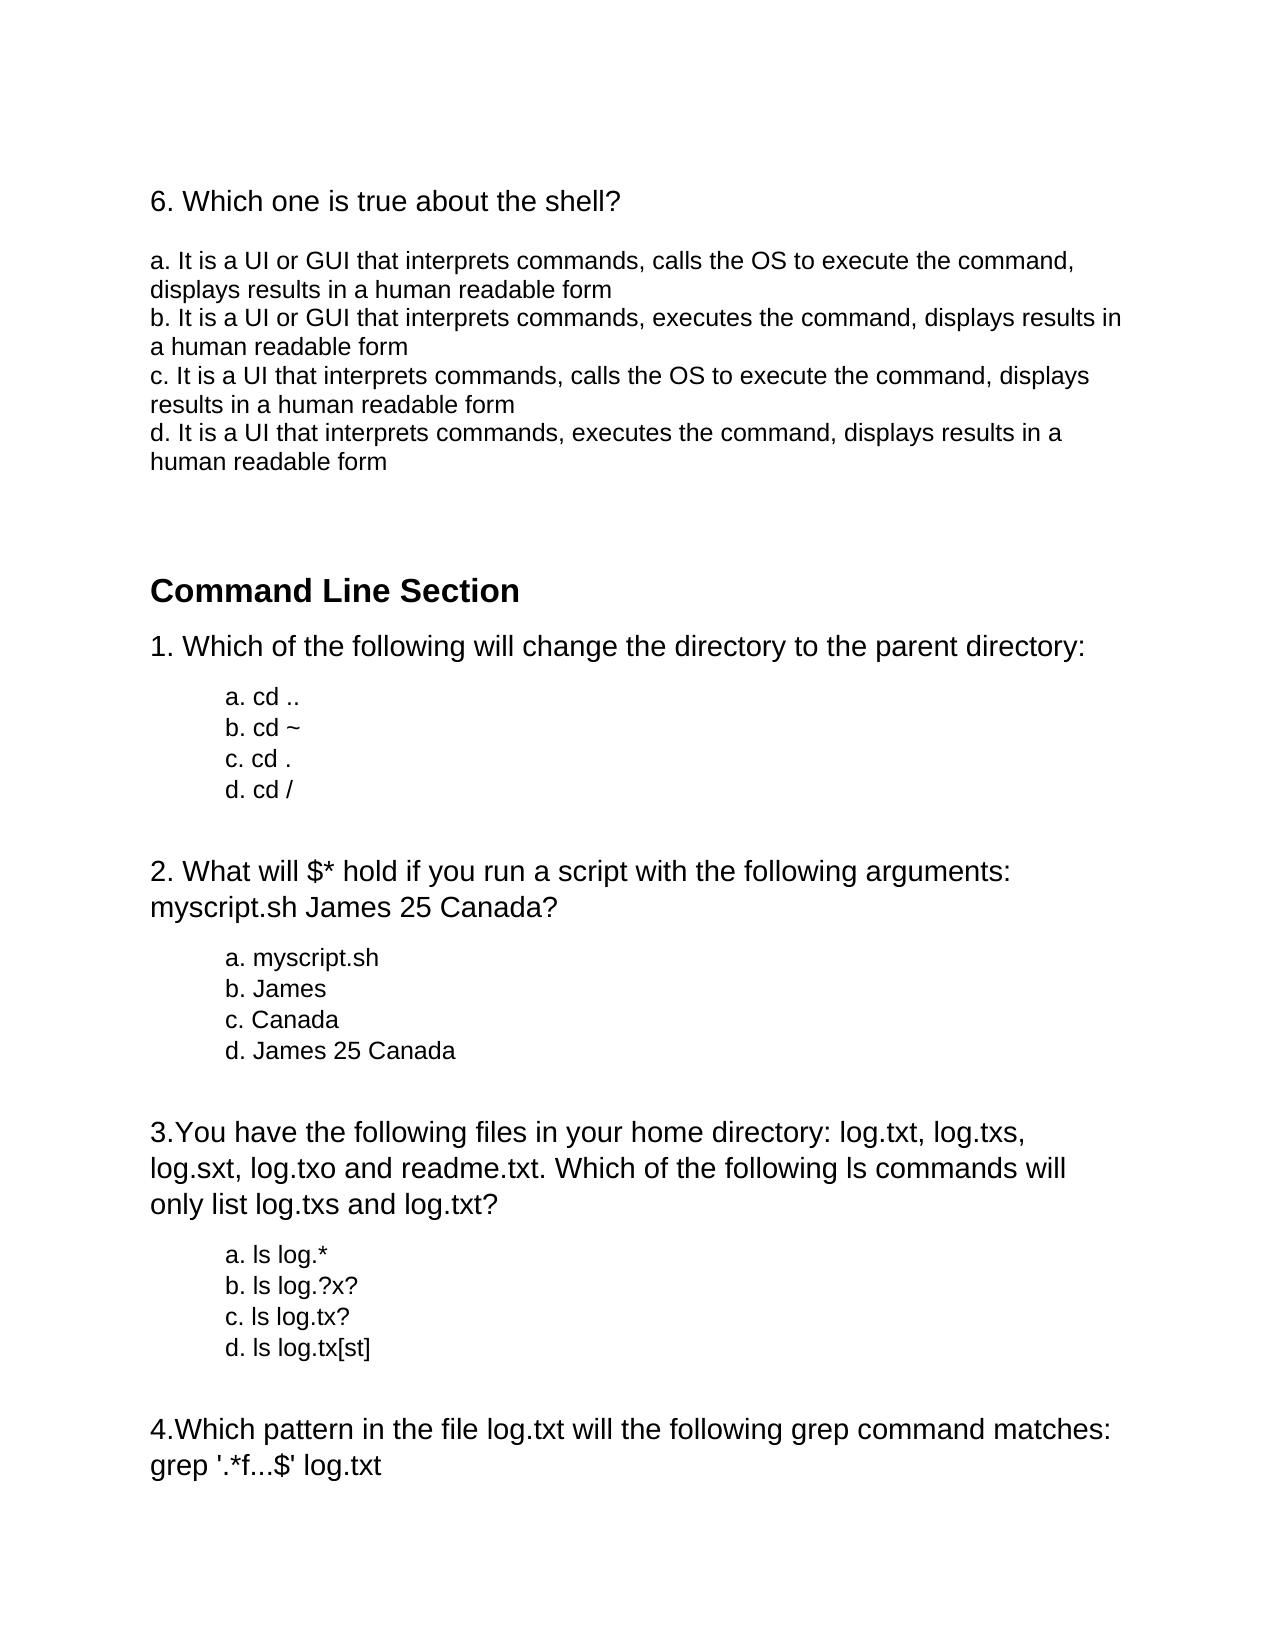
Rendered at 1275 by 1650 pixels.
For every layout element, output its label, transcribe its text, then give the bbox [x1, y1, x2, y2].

text b. It is a UI or GUI that interprets commands, executes the command, displays results in a human readable form [150, 303, 1125, 361]
list c. cd . [225, 744, 1125, 773]
text 2. What will $* hold if you run a script with the following arguments: myscript.sh James 25 Canada? [150, 854, 1125, 924]
list a. ls log.* [225, 1240, 1125, 1269]
text 1. Which of the following will change the directory to the parent directory: [150, 629, 1125, 663]
list d. James 25 Canada [225, 1036, 1125, 1065]
list c. Canada [225, 1005, 1125, 1034]
list a. cd .. [225, 682, 1125, 711]
text 6. Which one is true about the shell? [150, 183, 1125, 217]
list b. cd ~ [225, 713, 1125, 742]
text c. It is a UI that interprets commands, calls the OS to execute the command, displays results in a human readable form [150, 361, 1125, 418]
list b. ls log.?x? [225, 1271, 1125, 1300]
text d. It is a UI that interprets commands, executes the command, displays results in a human readable form [150, 418, 1125, 476]
list d. ls log.tx[st] [225, 1333, 1125, 1362]
list c. ls log.tx? [225, 1302, 1125, 1331]
list d. cd / [225, 775, 1125, 804]
list b. James [225, 974, 1125, 1003]
text Command Line Section [150, 571, 1125, 610]
text a. It is a UI or GUI that interprets commands, calls the OS to execute the command, displays results in a human readable form [150, 246, 1125, 303]
list a. myscript.sh [225, 943, 1125, 972]
text 4.Which pattern in the file log.txt will the following grep command matches: grep '.*f...$' log.txt [150, 1412, 1125, 1482]
text 3.You have the following files in your home directory: log.txt, log.txs, log.sxt, log.txo and readme.txt. Which of the following ls commands will only list log.txs and log.txt? [150, 1115, 1125, 1221]
